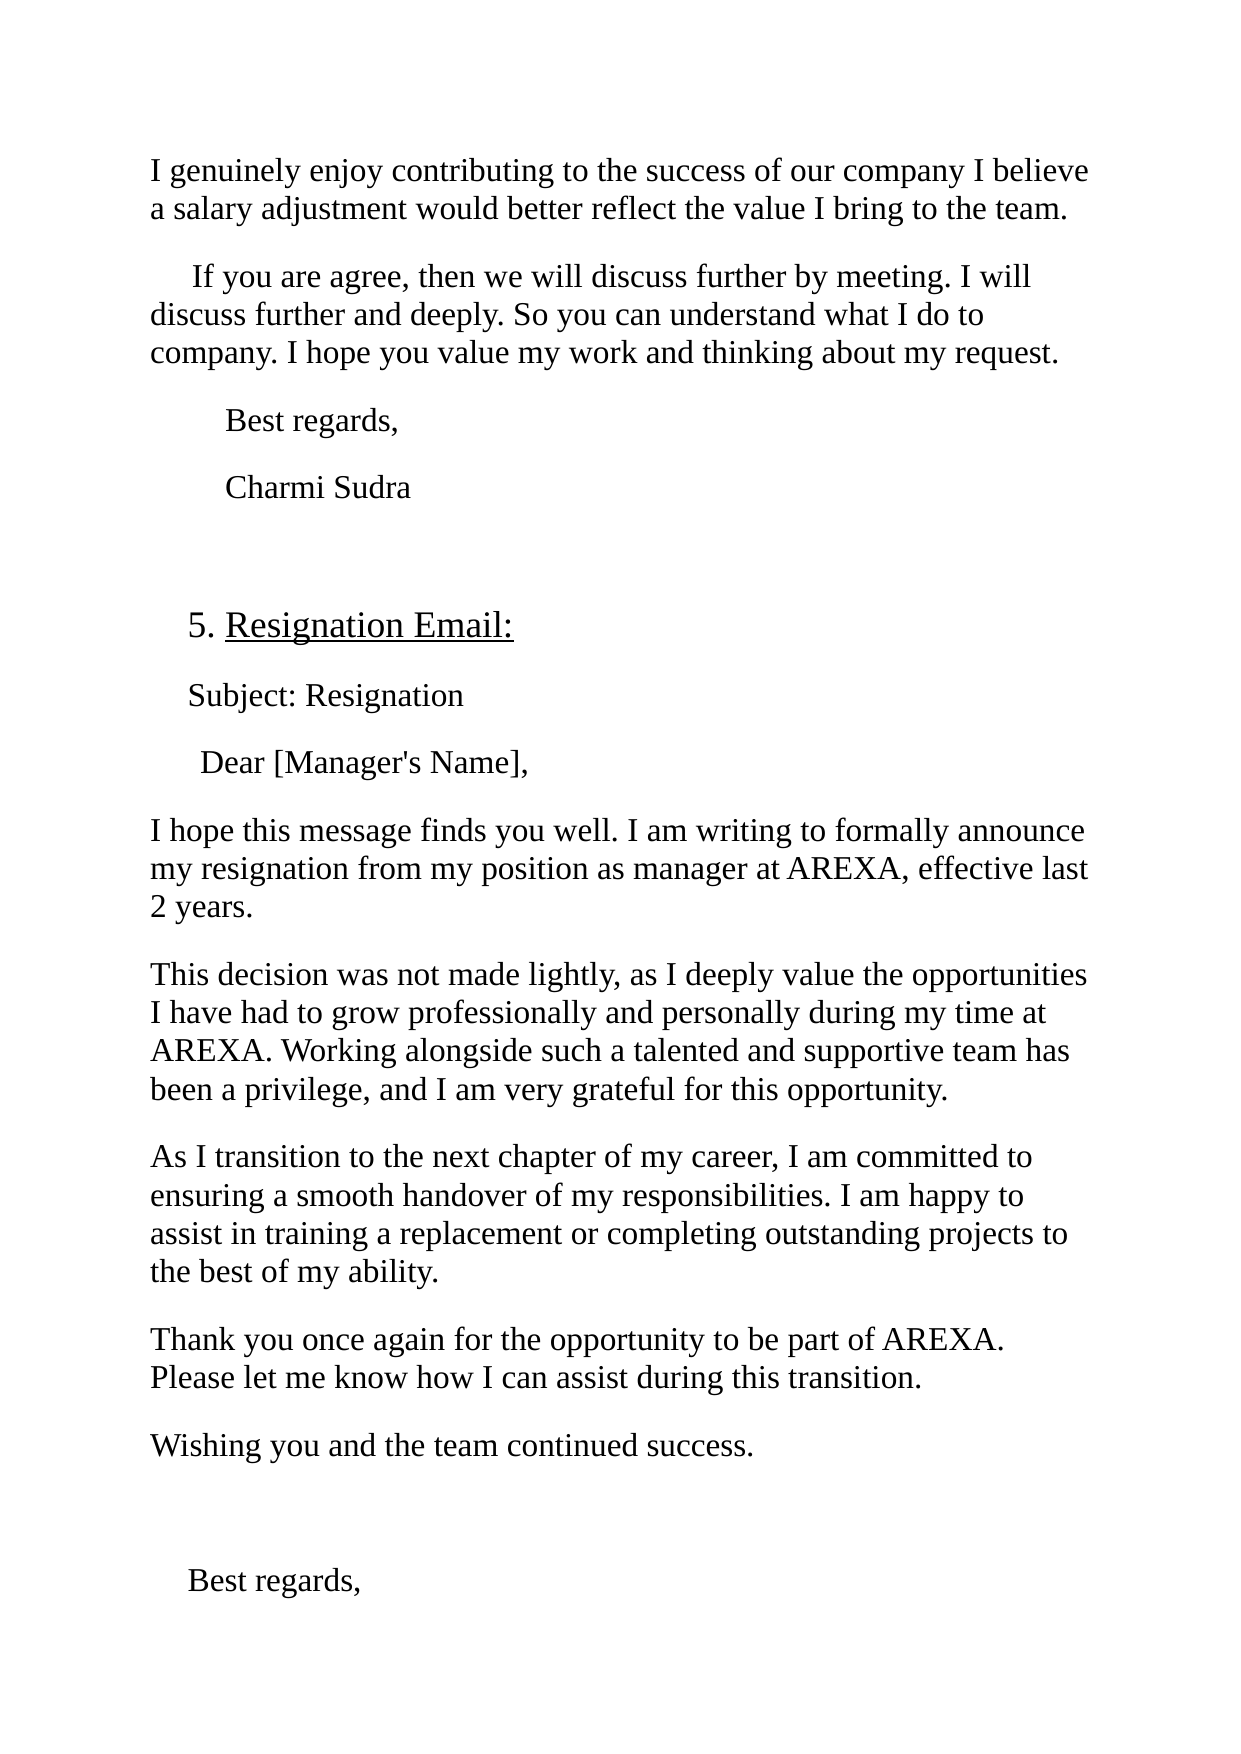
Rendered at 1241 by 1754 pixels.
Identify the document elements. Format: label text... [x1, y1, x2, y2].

list Resignation Email: [187, 602, 1090, 646]
text Best regards, [187, 1560, 1090, 1598]
text Best regards, [225, 400, 1090, 438]
text Dear [Manager's Name], [150, 742, 1090, 781]
text Charmi Sudra [225, 467, 1090, 506]
text This decision was not made lightly, as I deeply value the opportunities I have had to grow professionally and personally during my time at AREXA. Working alongside such a talented and supportive team has been a privilege, and I am very grateful for this opportunity. [150, 954, 1090, 1107]
text Thank you once again for the opportunity to be part of AREXA. Please let me know how I can assist during this transition. [150, 1319, 1090, 1396]
text If you are agree, then we will discuss further by meeting. I will discuss further and deeply. So you can understand what I do to company. I hope you value my work and thinking about my request. [150, 256, 1090, 371]
text I genuinely enjoy contributing to the success of our company I believe a salary adjustment would better reflect the value I bring to the team. [150, 150, 1090, 227]
text I hope this message finds you well. I am writing to formally announce my resignation from my position as manager at AREXA, effective last 2 years. [150, 810, 1090, 925]
text Subject: Resignation [187, 675, 1090, 713]
text As I transition to the next chapter of my career, I am committed to ensuring a smooth handover of my responsibilities. I am happy to assist in training a replacement or completing outstanding projects to the best of my ability. [150, 1136, 1090, 1290]
text Wishing you and the team continued success. [150, 1425, 1090, 1463]
